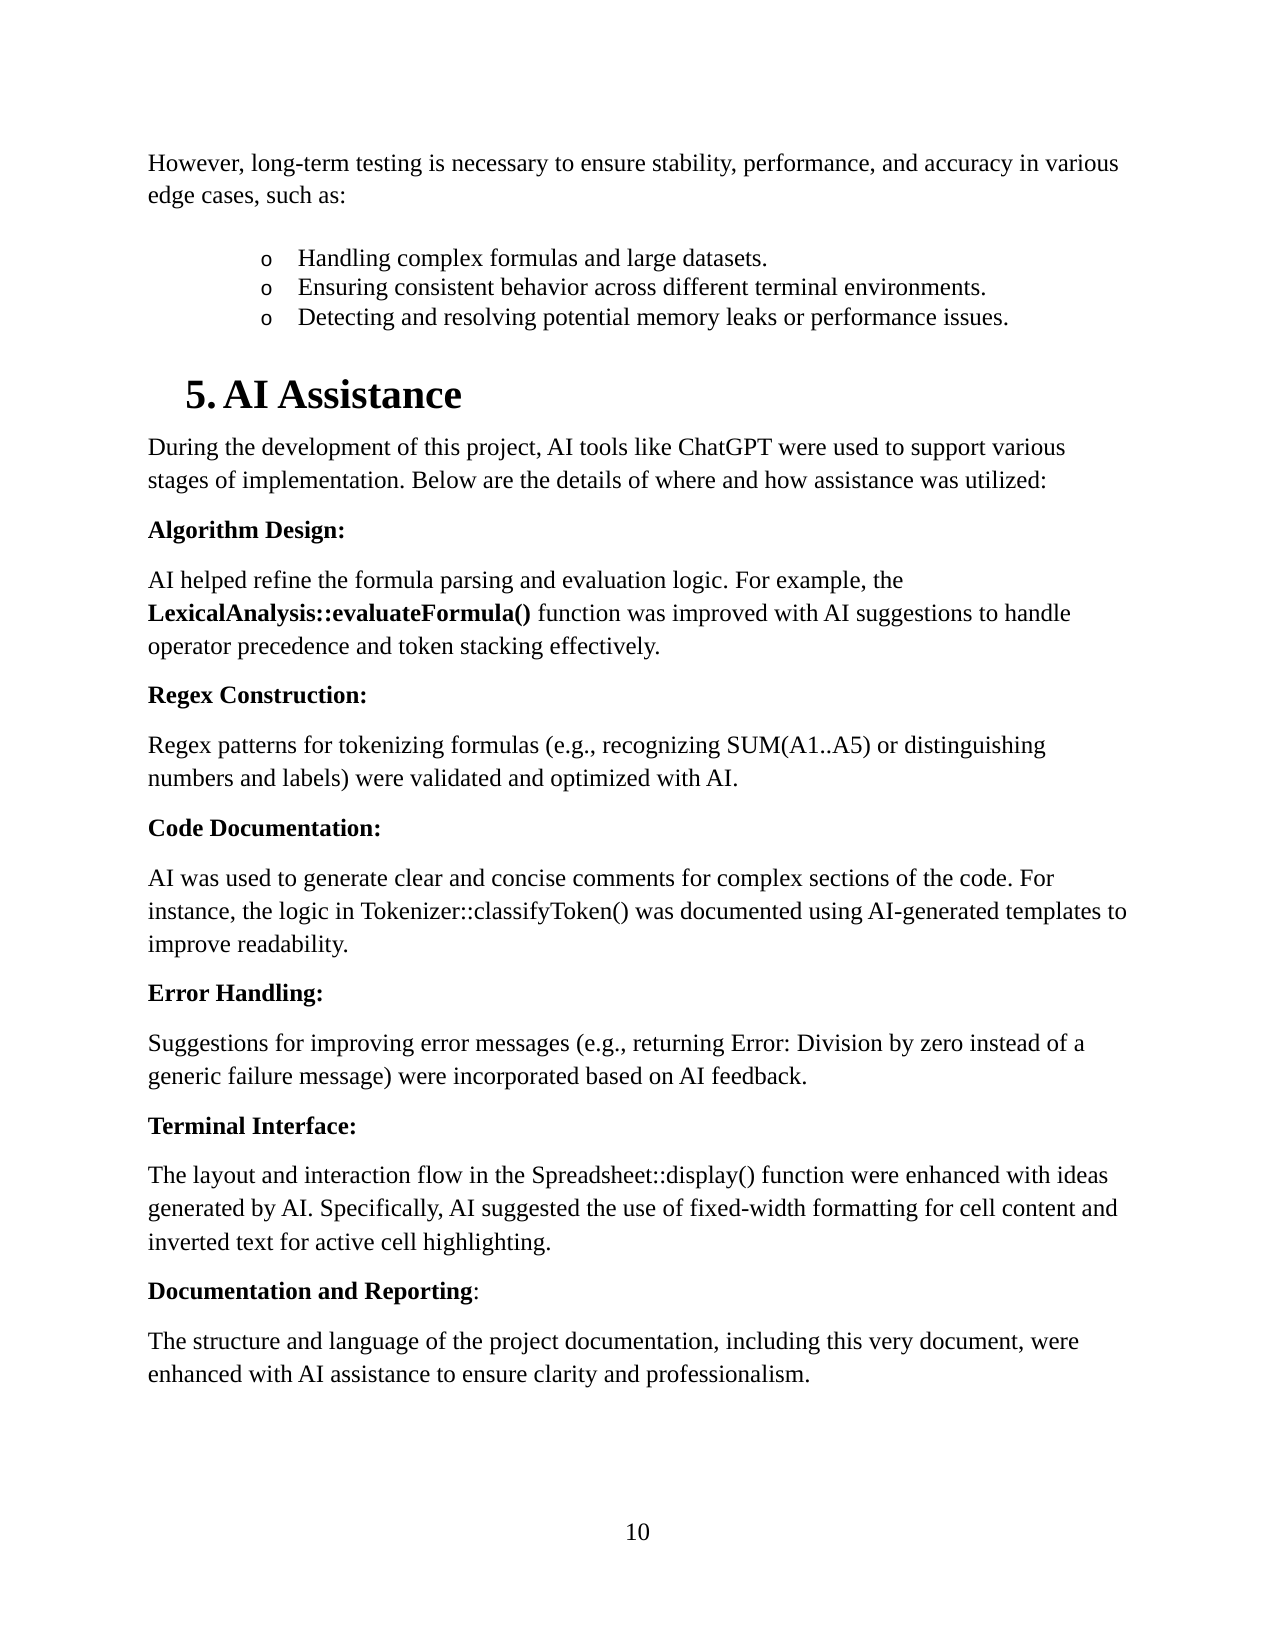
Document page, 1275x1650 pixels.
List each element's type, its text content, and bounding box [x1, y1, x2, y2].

list Handling complex formulas and large datasets. [260, 243, 1127, 272]
text Algorithm Design: [148, 515, 1127, 544]
subtitle AI Assistance [185, 369, 1127, 417]
text The structure and language of the project documentation, including this very document, were enhanced with AI assistance to ensure clarity and professionalism. [148, 1326, 1127, 1388]
text AI helped refine the formula parsing and evaluation logic. For example, the LexicalAnalysis::evaluateFormula() function was improved with AI suggestions to handle operator precedence and token stacking effectively. [148, 565, 1127, 660]
text Documentation and Reporting: [148, 1276, 1127, 1305]
list Detecting and resolving potential memory leaks or performance issues. [260, 302, 1127, 332]
text Code Documentation: [148, 813, 1127, 842]
text Terminal Interface: [148, 1111, 1127, 1139]
text Error Handling: [148, 978, 1127, 1007]
text During the development of this project, AI tools like ChatGPT were used to support various stages of implementation. Below are the details of where and how assistance was utilized: [148, 432, 1127, 494]
text Suggestions for improving error messages (e.g., returning Error: Division by zero instead of a generic failure message) were incorporated based on AI feedback. [148, 1028, 1127, 1090]
list Ensuring consistent behavior across different terminal environments. [260, 272, 1127, 302]
text However, long-term testing is necessary to ensure stability, performance, and accuracy in various edge cases, such as: [148, 148, 1127, 209]
text Regex Construction: [148, 681, 1127, 709]
text AI was used to generate clear and concise comments for complex sections of the code. For instance, the logic in Tokenizer::classifyToken() was documented using AI-generated templates to improve readability. [148, 863, 1127, 957]
text Regex patterns for tokenizing formulas (e.g., recognizing SUM(A1..A5) or distinguishing numbers and labels) were validated and optimized with AI. [148, 730, 1127, 792]
text The layout and interaction flow in the Spreadsheet::display() function were enhanced with ideas generated by AI. Specifically, AI suggested the use of fixed-width formatting for cell content and inverted text for active cell highlighting. [148, 1161, 1127, 1255]
